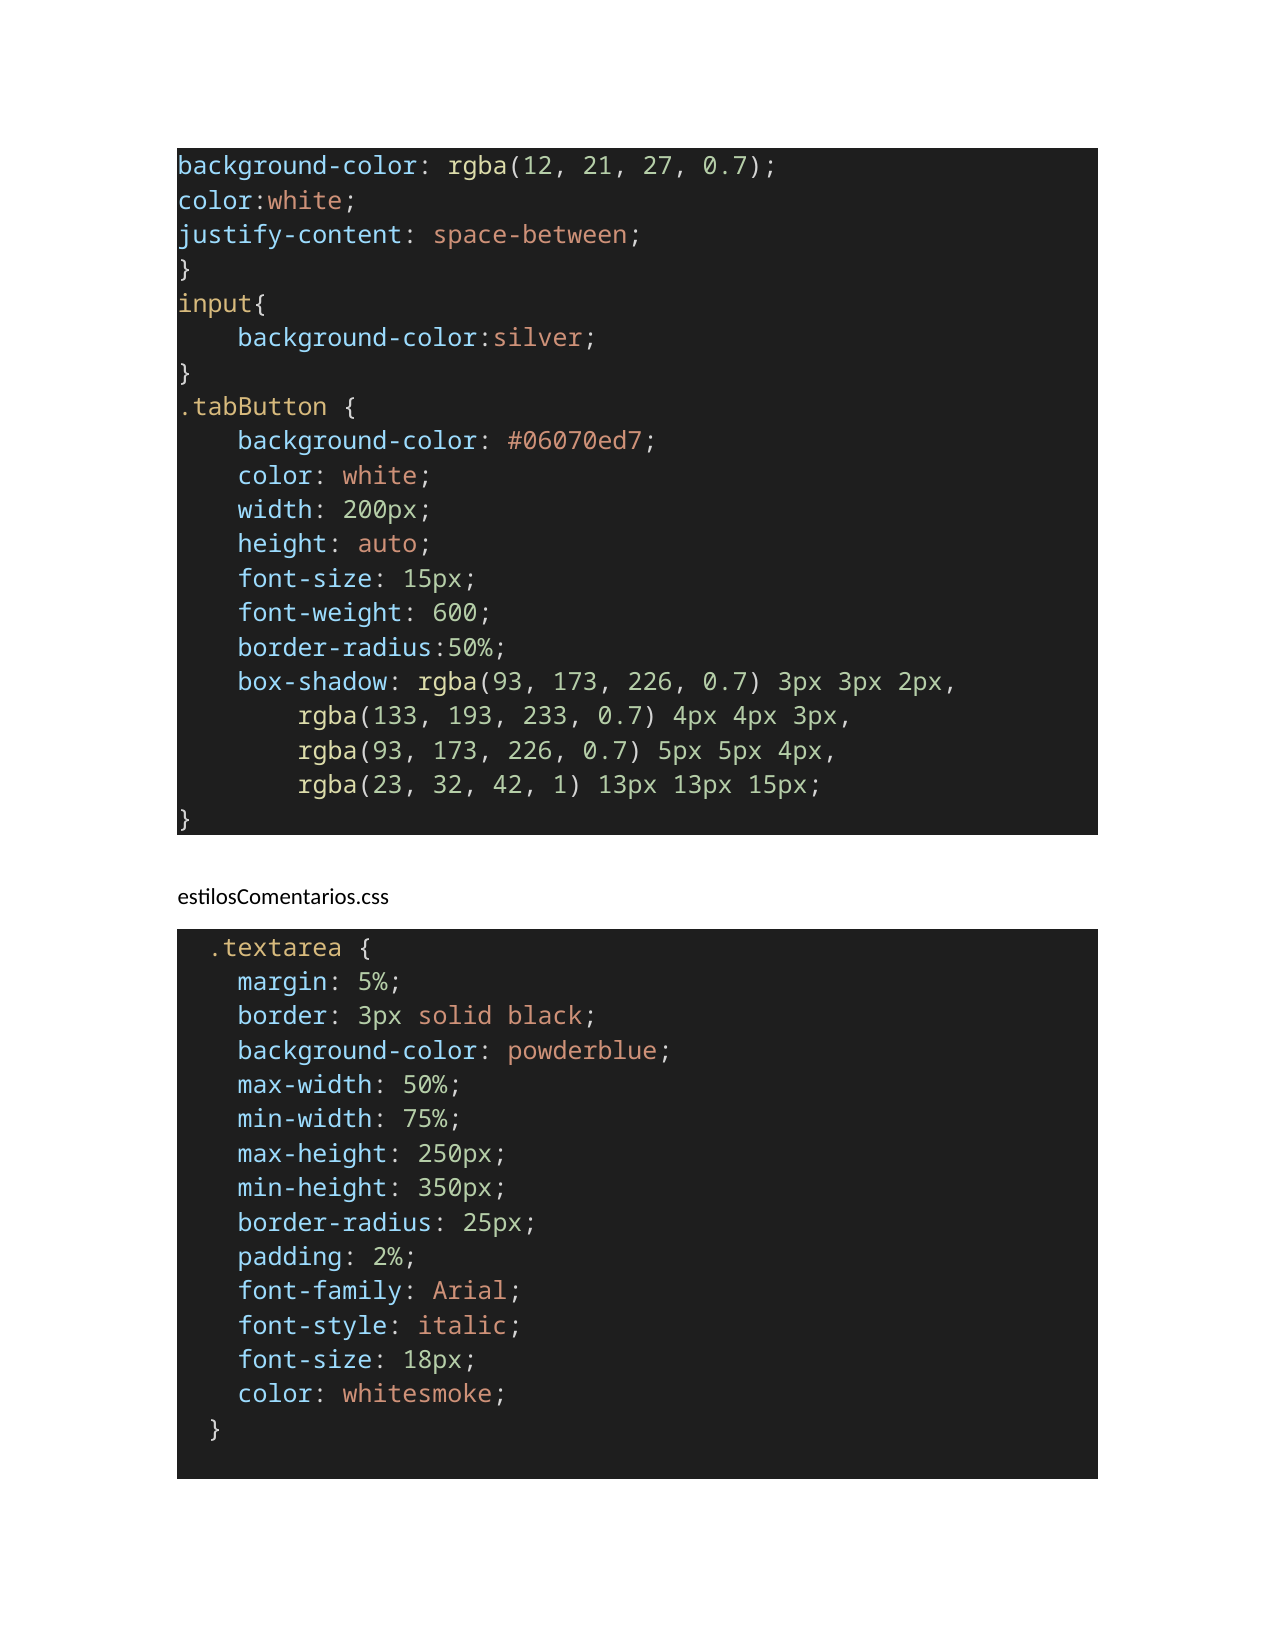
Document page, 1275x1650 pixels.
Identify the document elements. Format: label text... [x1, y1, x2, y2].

text border: 3px solid black; [177, 998, 1098, 1032]
text } [177, 354, 1098, 388]
text padding: 2%; [177, 1238, 1098, 1273]
text background-color: #06070ed7; [177, 423, 1098, 457]
text min-height: 350px; [177, 1169, 1098, 1204]
text font-weight: 600; [177, 594, 1098, 629]
text } [177, 251, 1098, 285]
text } [177, 801, 1098, 835]
text estilosComentarios.css [177, 882, 1098, 910]
text max-height: 250px; [177, 1135, 1098, 1169]
text border-radius: 25px; [177, 1204, 1098, 1238]
text rgba(133, 193, 233, 0.7) 4px 4px 3px, [177, 698, 1098, 732]
text background-color: rgba(12, 21, 27, 0.7); [177, 148, 1098, 182]
text border-radius:50%; [177, 629, 1098, 663]
text min-width: 75%; [177, 1101, 1098, 1135]
text box-shadow: rgba(93, 173, 226, 0.7) 3px 3px 2px, [177, 663, 1098, 698]
text width: 200px; [177, 491, 1098, 526]
text .textarea { [177, 929, 1098, 963]
text color: white; [177, 457, 1098, 491]
text height: auto; [177, 526, 1098, 560]
text rgba(93, 173, 226, 0.7) 5px 5px 4px, [177, 732, 1098, 766]
text .tabButton { [177, 388, 1098, 423]
text margin: 5%; [177, 963, 1098, 998]
text color:white; [177, 182, 1098, 216]
text input{ [177, 285, 1098, 319]
text justify-content: space-between; [177, 216, 1098, 251]
text color: whitesmoke; [177, 1376, 1098, 1410]
text background-color: powderblue; [177, 1032, 1098, 1066]
text background-color:silver; [177, 319, 1098, 354]
text font-style: italic; [177, 1307, 1098, 1341]
text rgba(23, 32, 42, 1) 13px 13px 15px; [177, 766, 1098, 801]
text font-family: Arial; [177, 1273, 1098, 1307]
text font-size: 15px; [177, 560, 1098, 594]
text } [177, 1410, 1098, 1444]
text font-size: 18px; [177, 1341, 1098, 1376]
text max-width: 50%; [177, 1066, 1098, 1101]
